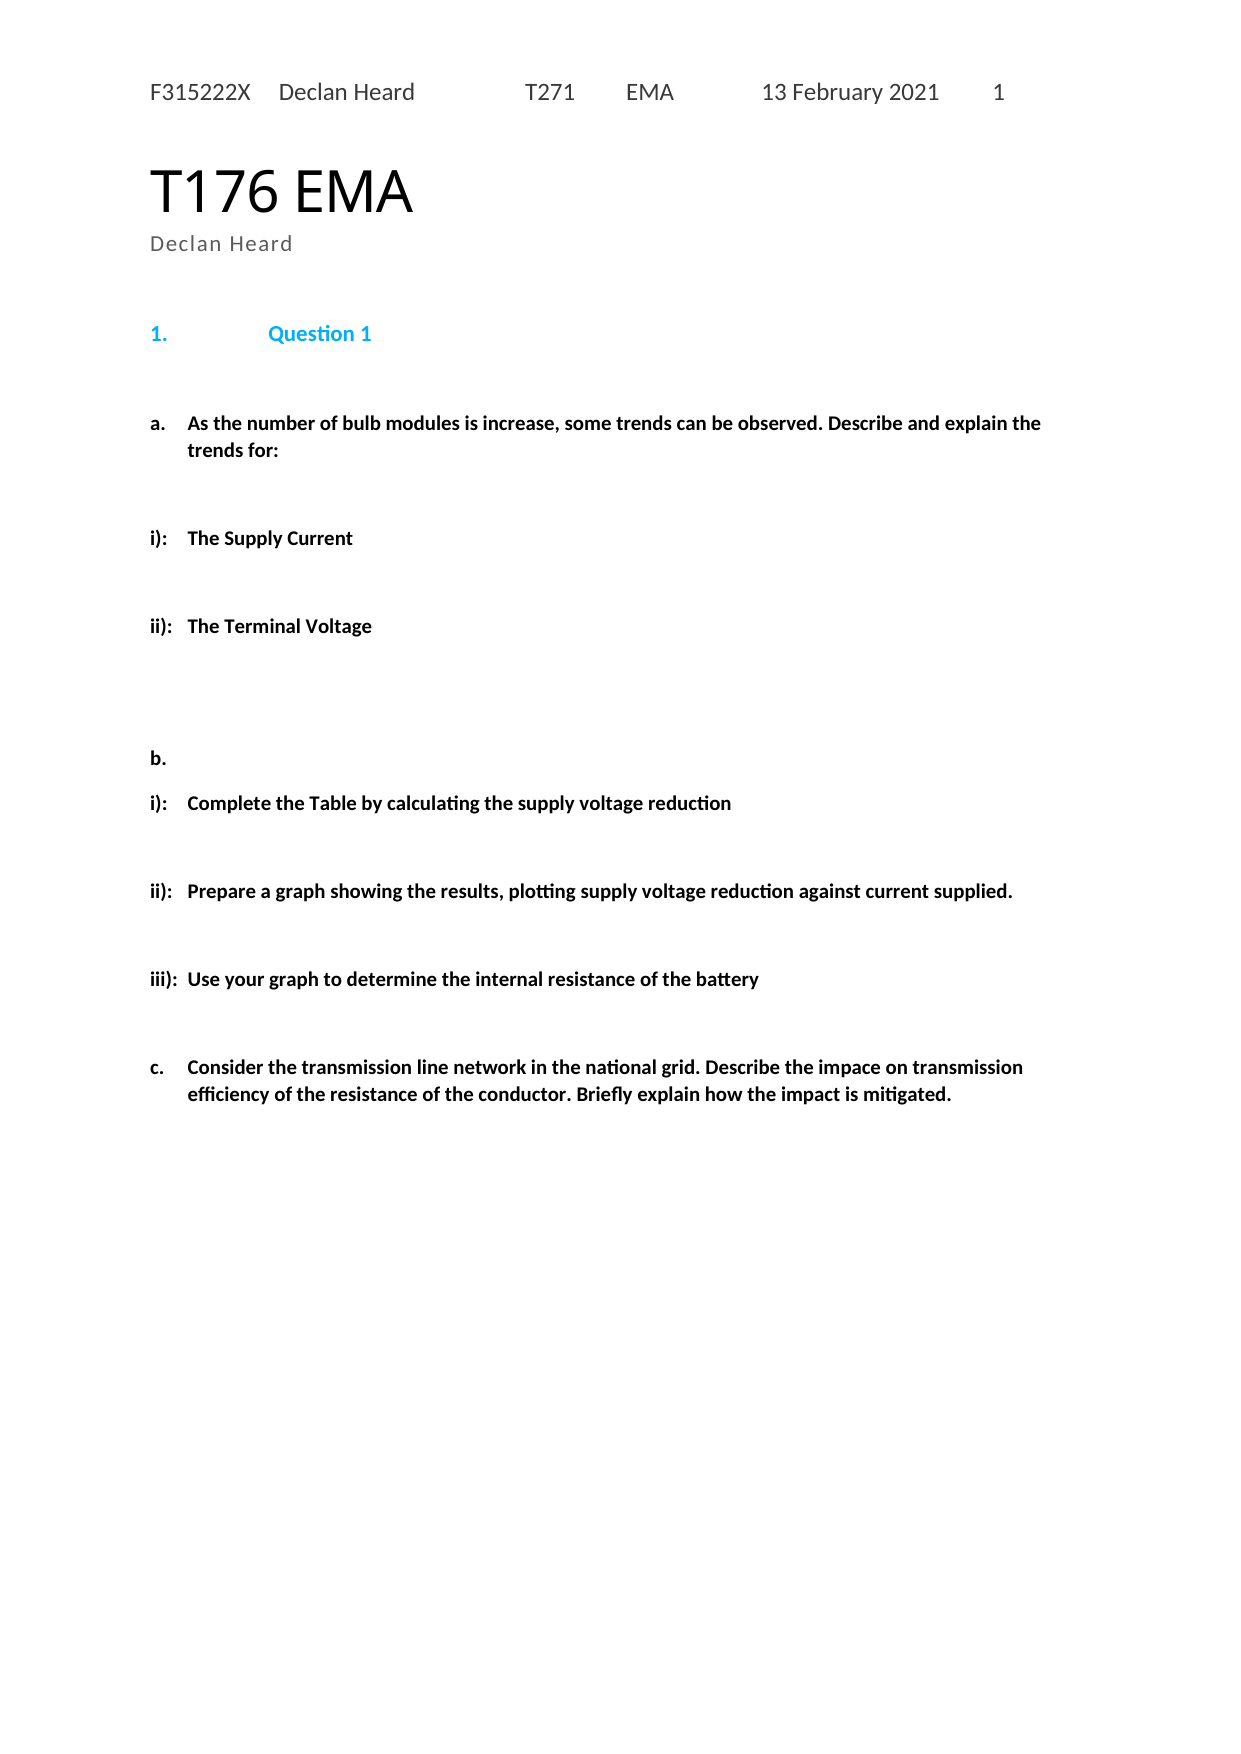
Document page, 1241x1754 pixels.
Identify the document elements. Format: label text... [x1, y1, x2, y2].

subtitle As the number of bulb modules is increase, some trends can be observed. Describe and explain the trends for: [150, 410, 1090, 463]
subtitle Prepare a graph showing the results, plotting supply voltage reduction against current supplied. [150, 878, 1090, 903]
subtitle Use your graph to determine the internal resistance of the battery [150, 966, 1090, 991]
subtitle Question 1 [150, 319, 1090, 347]
subtitle The Terminal Voltage [150, 613, 1090, 639]
subtitle Complete the Table by calculating the supply voltage reduction [150, 790, 1090, 815]
subtitle The Supply Current [150, 525, 1090, 551]
text Declan Heard [150, 229, 1090, 257]
subtitle Consider the transmission line network in the national grid. Describe the impace on transmission efficiency of the resistance of the conductor. Briefly explain how the impact is mitigated. [150, 1054, 1090, 1107]
title T176 EMA [150, 150, 1090, 229]
